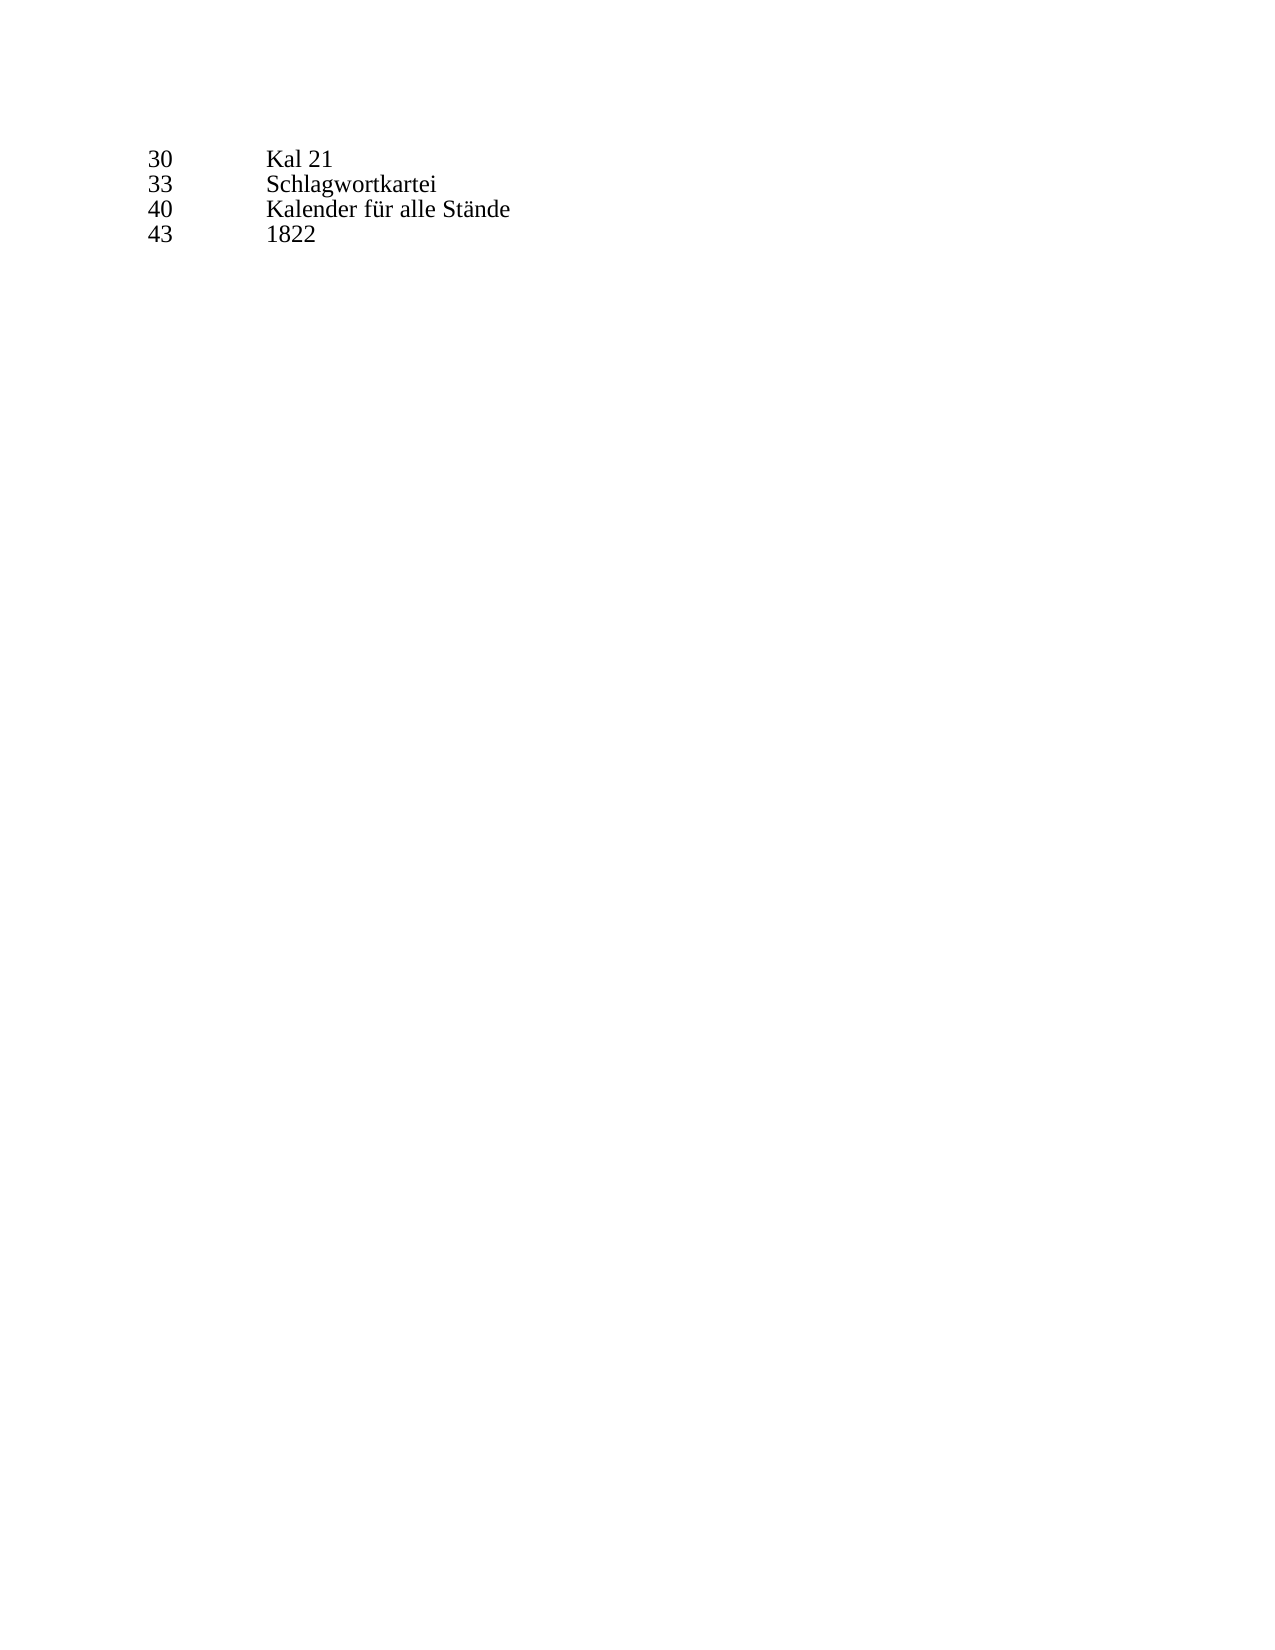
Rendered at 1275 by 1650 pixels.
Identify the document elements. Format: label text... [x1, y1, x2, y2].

text 40 s[t[Kalender für alle Stände]t]s [148, 198, 1127, 223]
text 43 1822 [148, 223, 1127, 248]
text 30 Kal 21 [148, 148, 1127, 173]
text 33 Schlagwortkartei [148, 173, 1127, 198]
